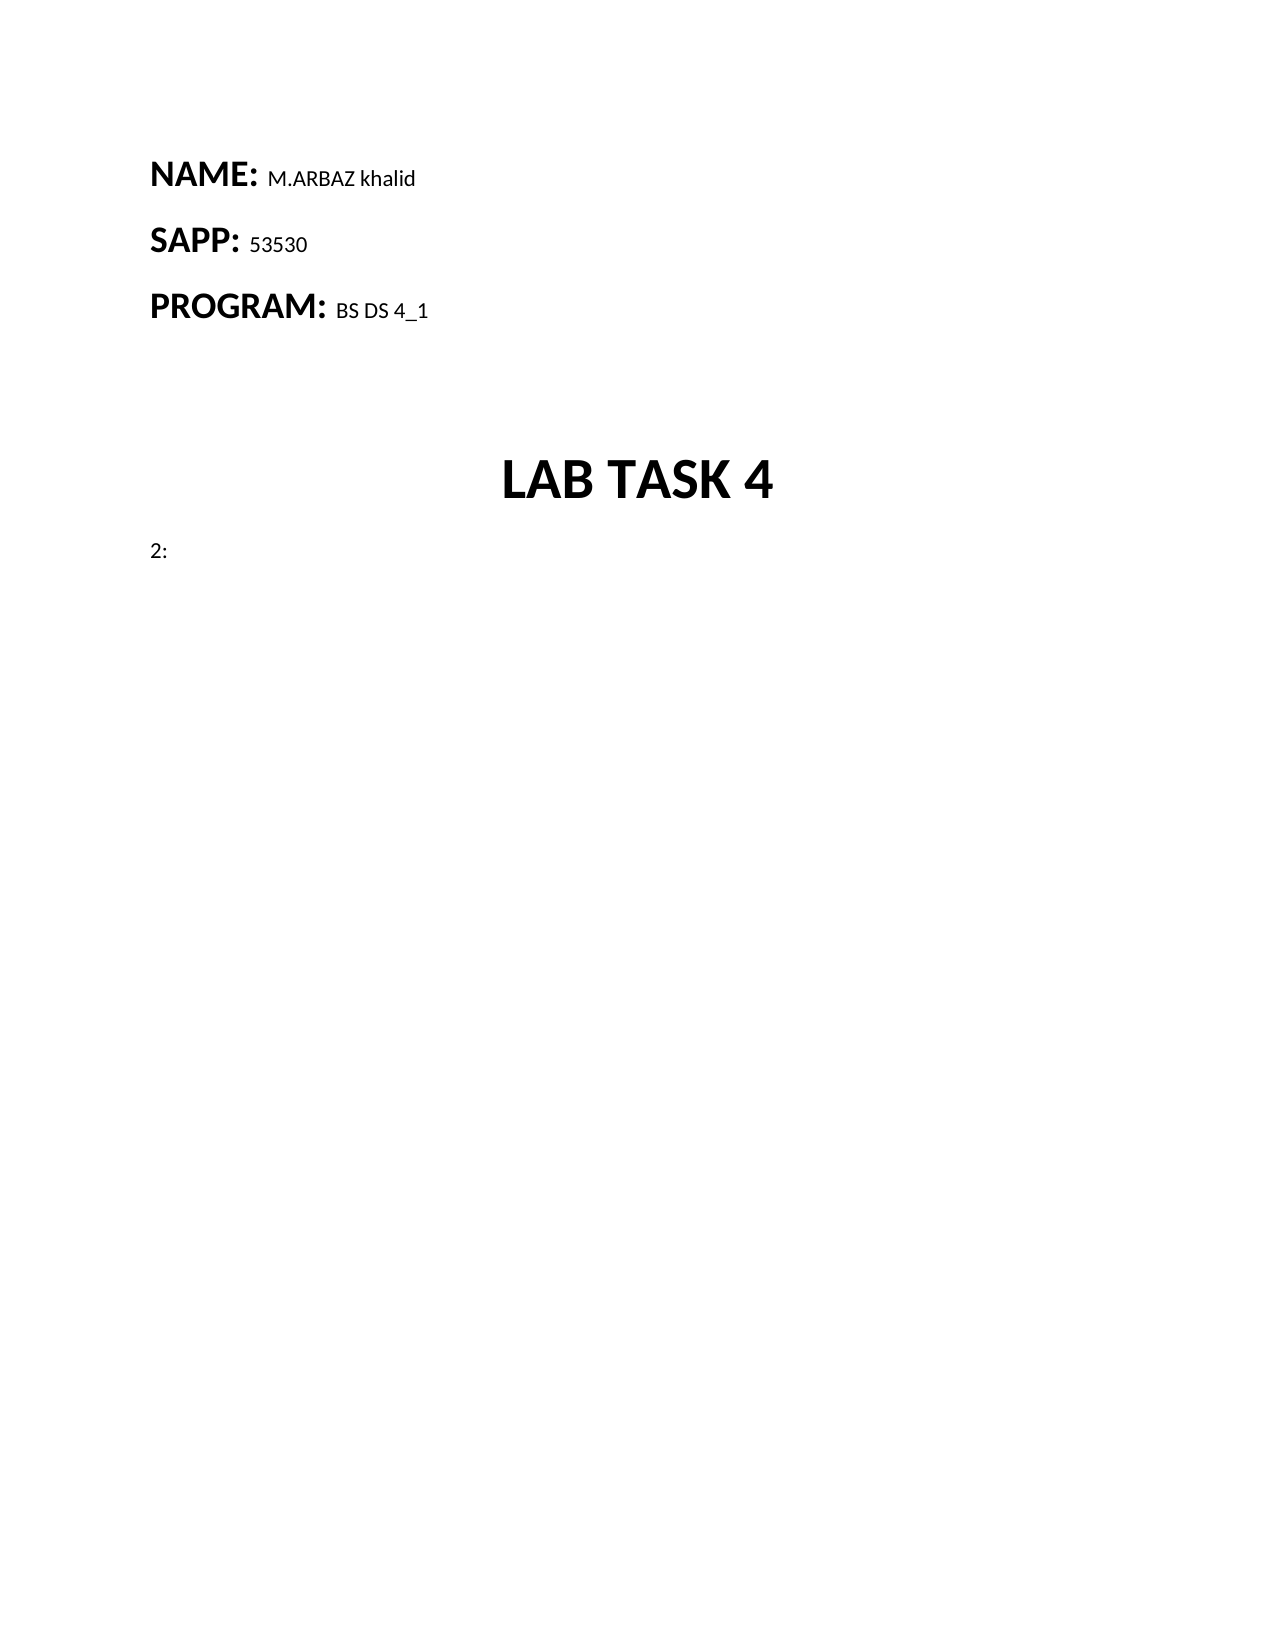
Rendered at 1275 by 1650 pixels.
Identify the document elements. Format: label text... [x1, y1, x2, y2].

text SAPP: 53530 [150, 216, 1125, 262]
text PROGRAM: BS DS 4_1 [150, 282, 1125, 328]
text LAB TASK 4 [150, 442, 1125, 513]
text NAME: M.ARBAZ khalid [150, 150, 1125, 196]
text 2: [150, 536, 1125, 564]
